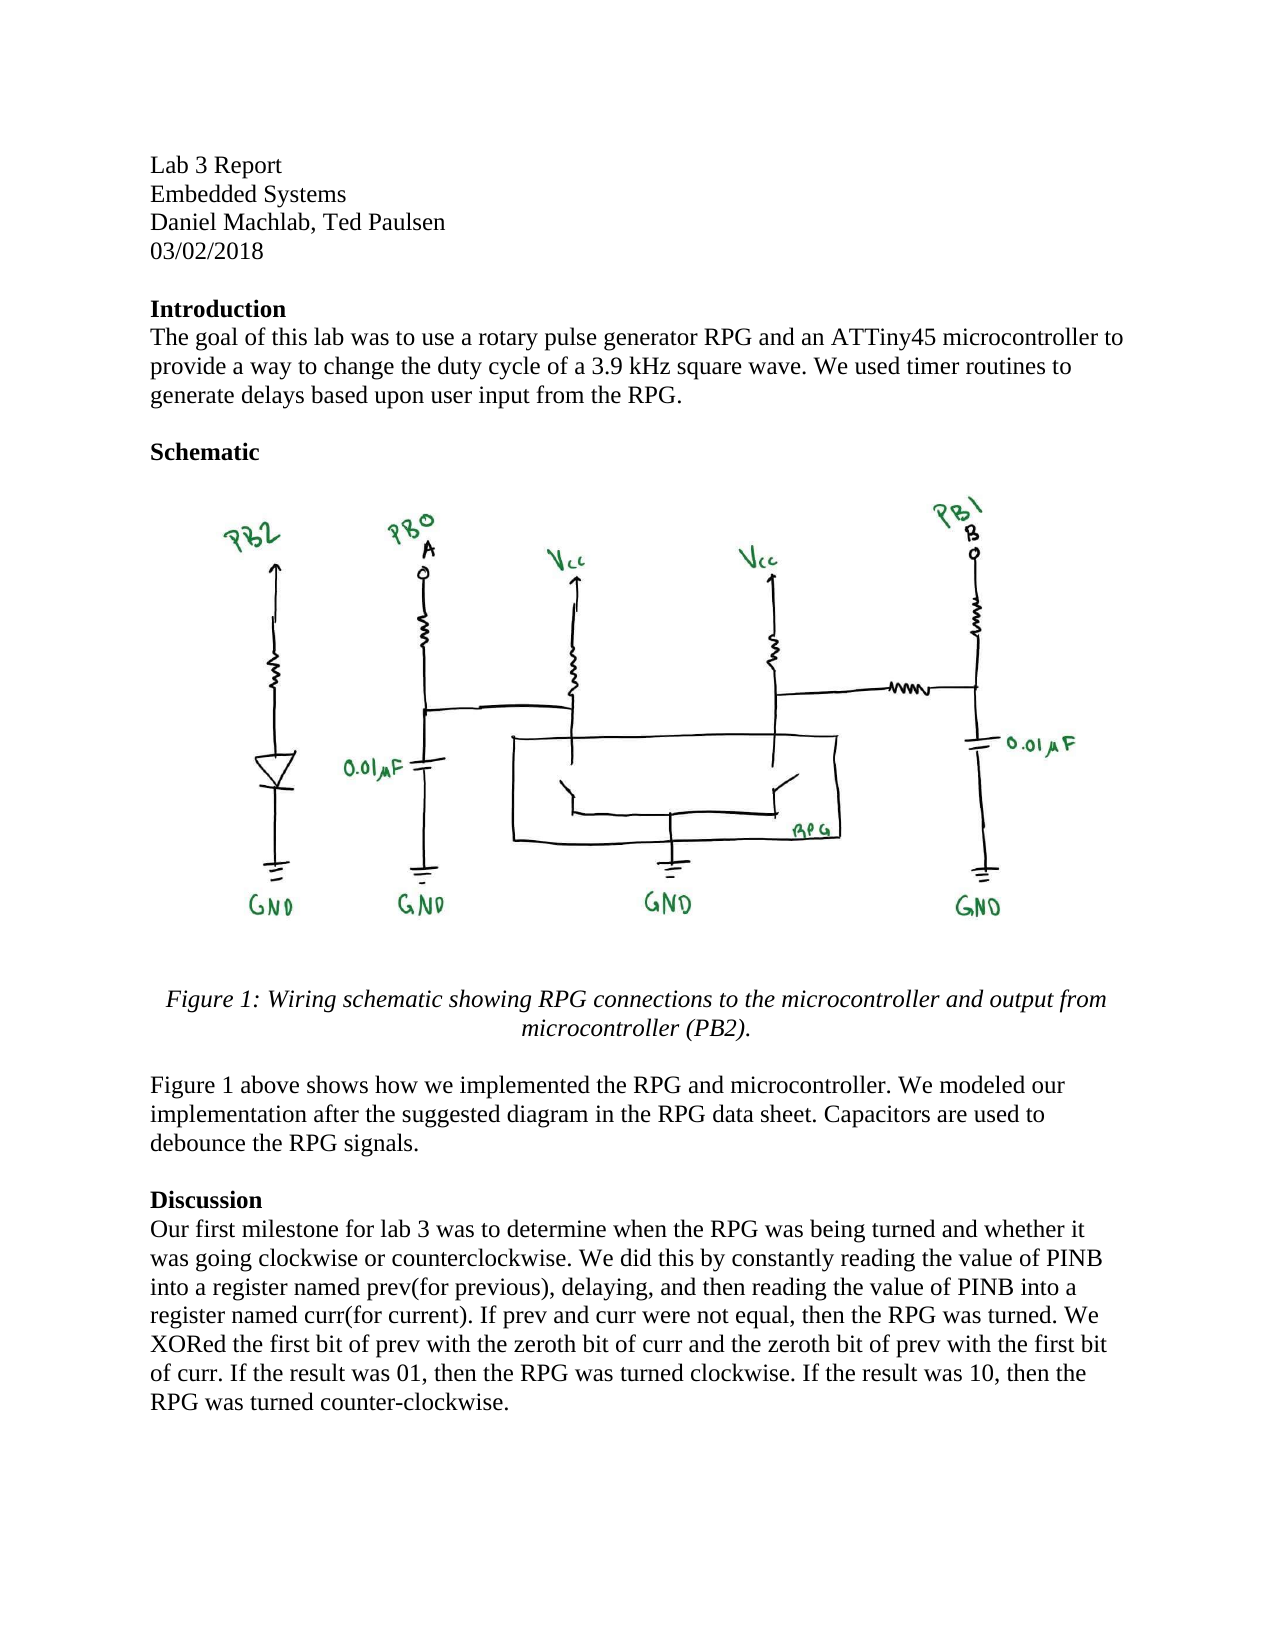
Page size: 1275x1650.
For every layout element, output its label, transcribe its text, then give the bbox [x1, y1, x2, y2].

text Figure 1: Wiring schematic showing RPG connections to the microcontroller and output from microcontroller (PB2). [150, 985, 1125, 1042]
text The goal of this lab was to use a rotary pulse generator RPG and an ATTiny45 microcontroller to provide a way to change the duty cycle of a 3.9 kHz square wave. We used timer routines to generate delays based upon user input from the RPG. [150, 322, 1125, 409]
text Discussion [150, 1185, 1125, 1214]
text Our first milestone for lab 3 was to determine when the RPG was being turned and whether it was going clockwise or counterclockwise. We did this by constantly reading the value of PINB into a register named prev(for previous), delaying, and then reading the value of PINB into a register named curr(for current). If prev and curr were not equal, then the RPG was turned. We XORed the first bit of prev with the zeroth bit of curr and the zeroth bit of prev with the first bit of curr. If the result was 01, then the RPG was turned clockwise. If the result was 10, then the RPG was turned counter-clockwise. [150, 1214, 1125, 1415]
text Introduction [150, 294, 1125, 322]
text Daniel Machlab, Ted Paulsen [150, 207, 1125, 236]
text 03/02/2018 [150, 236, 1125, 265]
picture [150, 466, 1125, 985]
text Figure 1 above shows how we implemented the RPG and microcontroller. We modeled our implementation after the suggested diagram in the RPG data sheet. Capacitors are used to debounce the RPG signals. [150, 1070, 1125, 1157]
text Embedded Systems [150, 179, 1125, 207]
text Schematic [150, 437, 1125, 466]
text Lab 3 Report [150, 150, 1125, 179]
